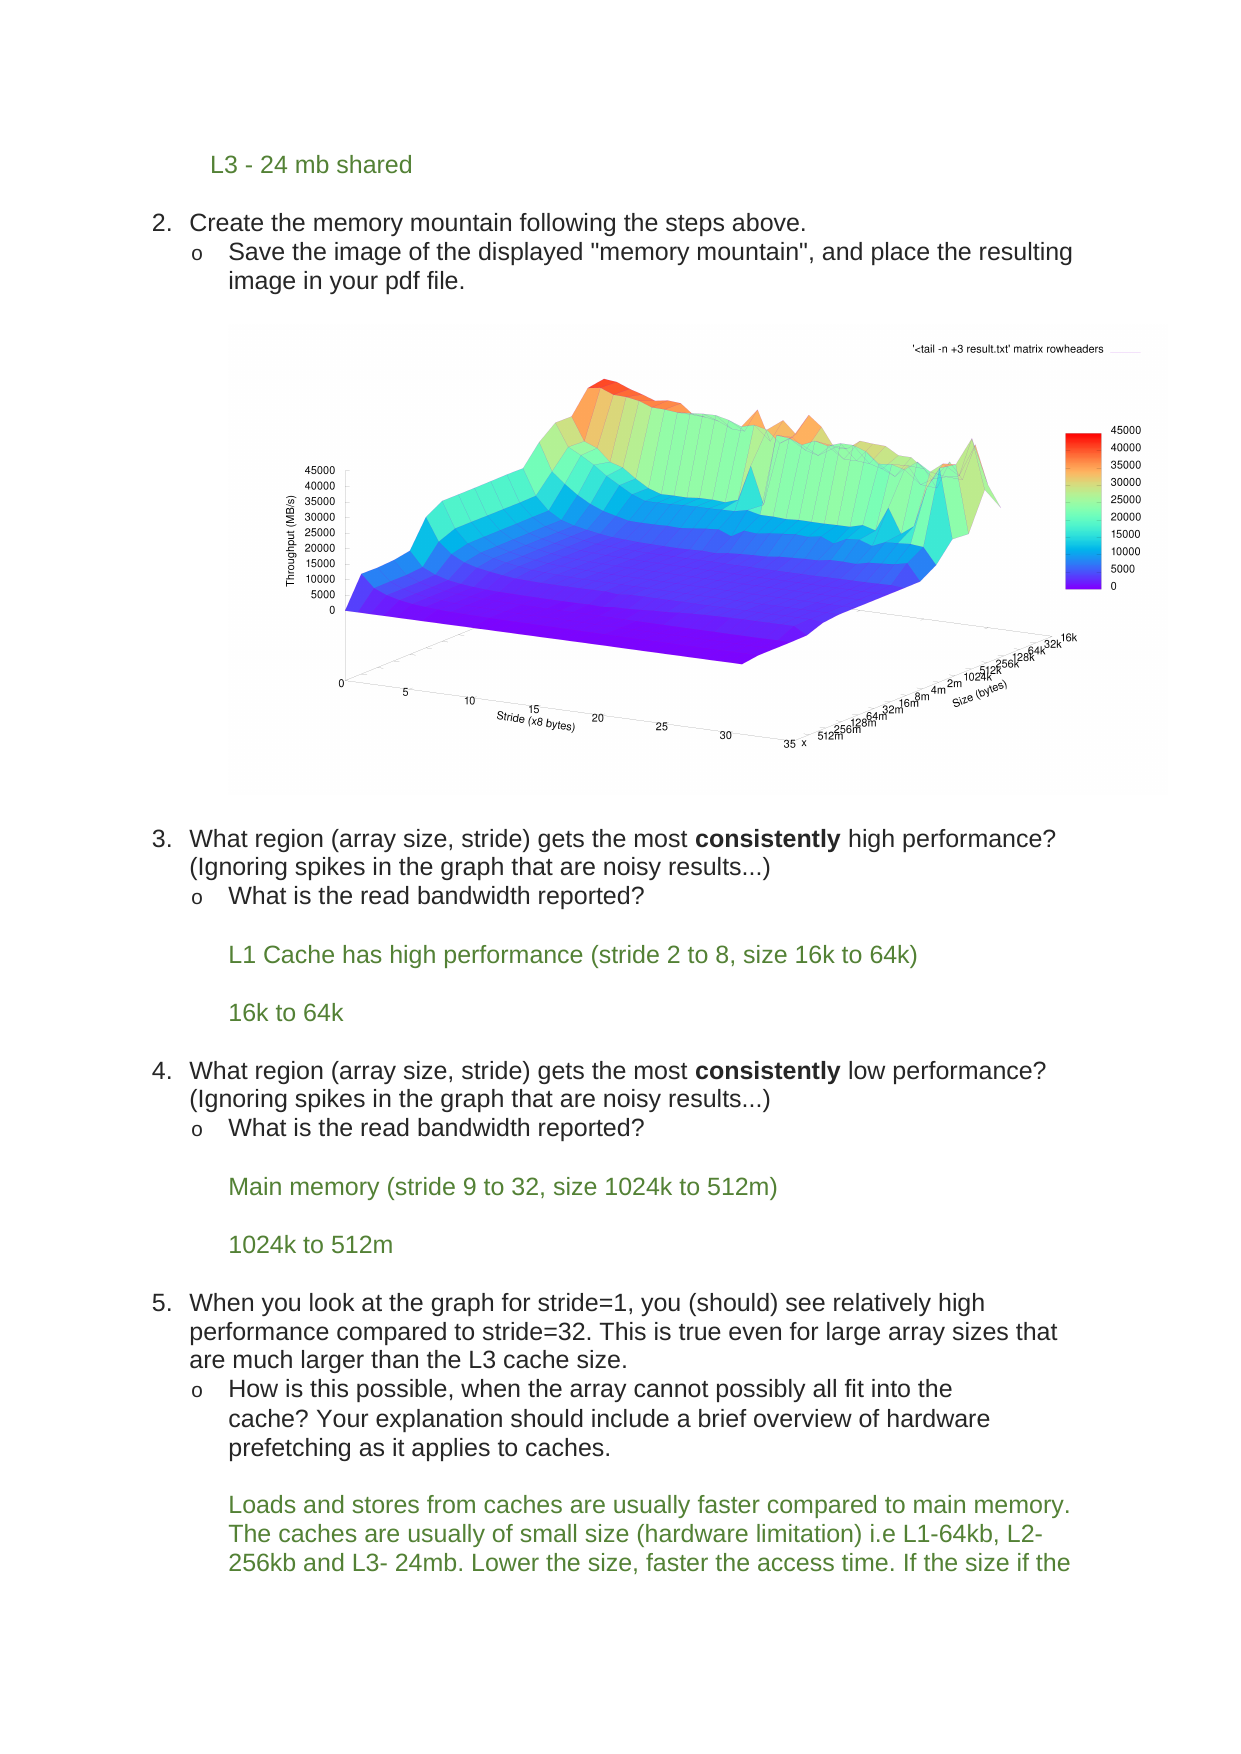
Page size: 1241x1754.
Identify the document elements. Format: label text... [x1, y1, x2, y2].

picture [228, 324, 1169, 795]
list What is the read bandwidth reported? [191, 881, 1090, 911]
list How is this possible, when the array cannot possibly all fit into the cache? Your explanation should include a brief overview of hardware prefetching as it applies to caches. [191, 1374, 1090, 1461]
list What region (array size, stride) gets the most consistently high performance? (Ignoring spikes in the graph that are noisy results...) [152, 823, 1090, 881]
text Main memory (stride 9 to 32, size 1024k to 512m) [228, 1172, 1090, 1201]
list What region (array size, stride) gets the most consistently low performance? (Ignoring spikes in the graph that are noisy results...) [152, 1056, 1090, 1113]
list What is the read bandwidth reported? [191, 1113, 1090, 1143]
text 1024k to 512m [228, 1230, 1090, 1259]
list Create the memory mountain following the steps above. [152, 208, 1090, 237]
text 16k to 64k [228, 998, 1090, 1027]
list Save the image of the displayed "memory mountain", and place the resulting image in your pdf file. [191, 237, 1090, 295]
text L3 - 24 mb shared [189, 150, 1090, 179]
text L1 Cache has high performance (stride 2 to 8, size 16k to 64k) [228, 940, 1090, 969]
list When you look at the graph for stride=1, you (should) see relatively high performance compared to stride=32. This is true even for large array sizes that are much larger than the L3 cache size. [152, 1288, 1090, 1374]
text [228, 1491, 1090, 1577]
